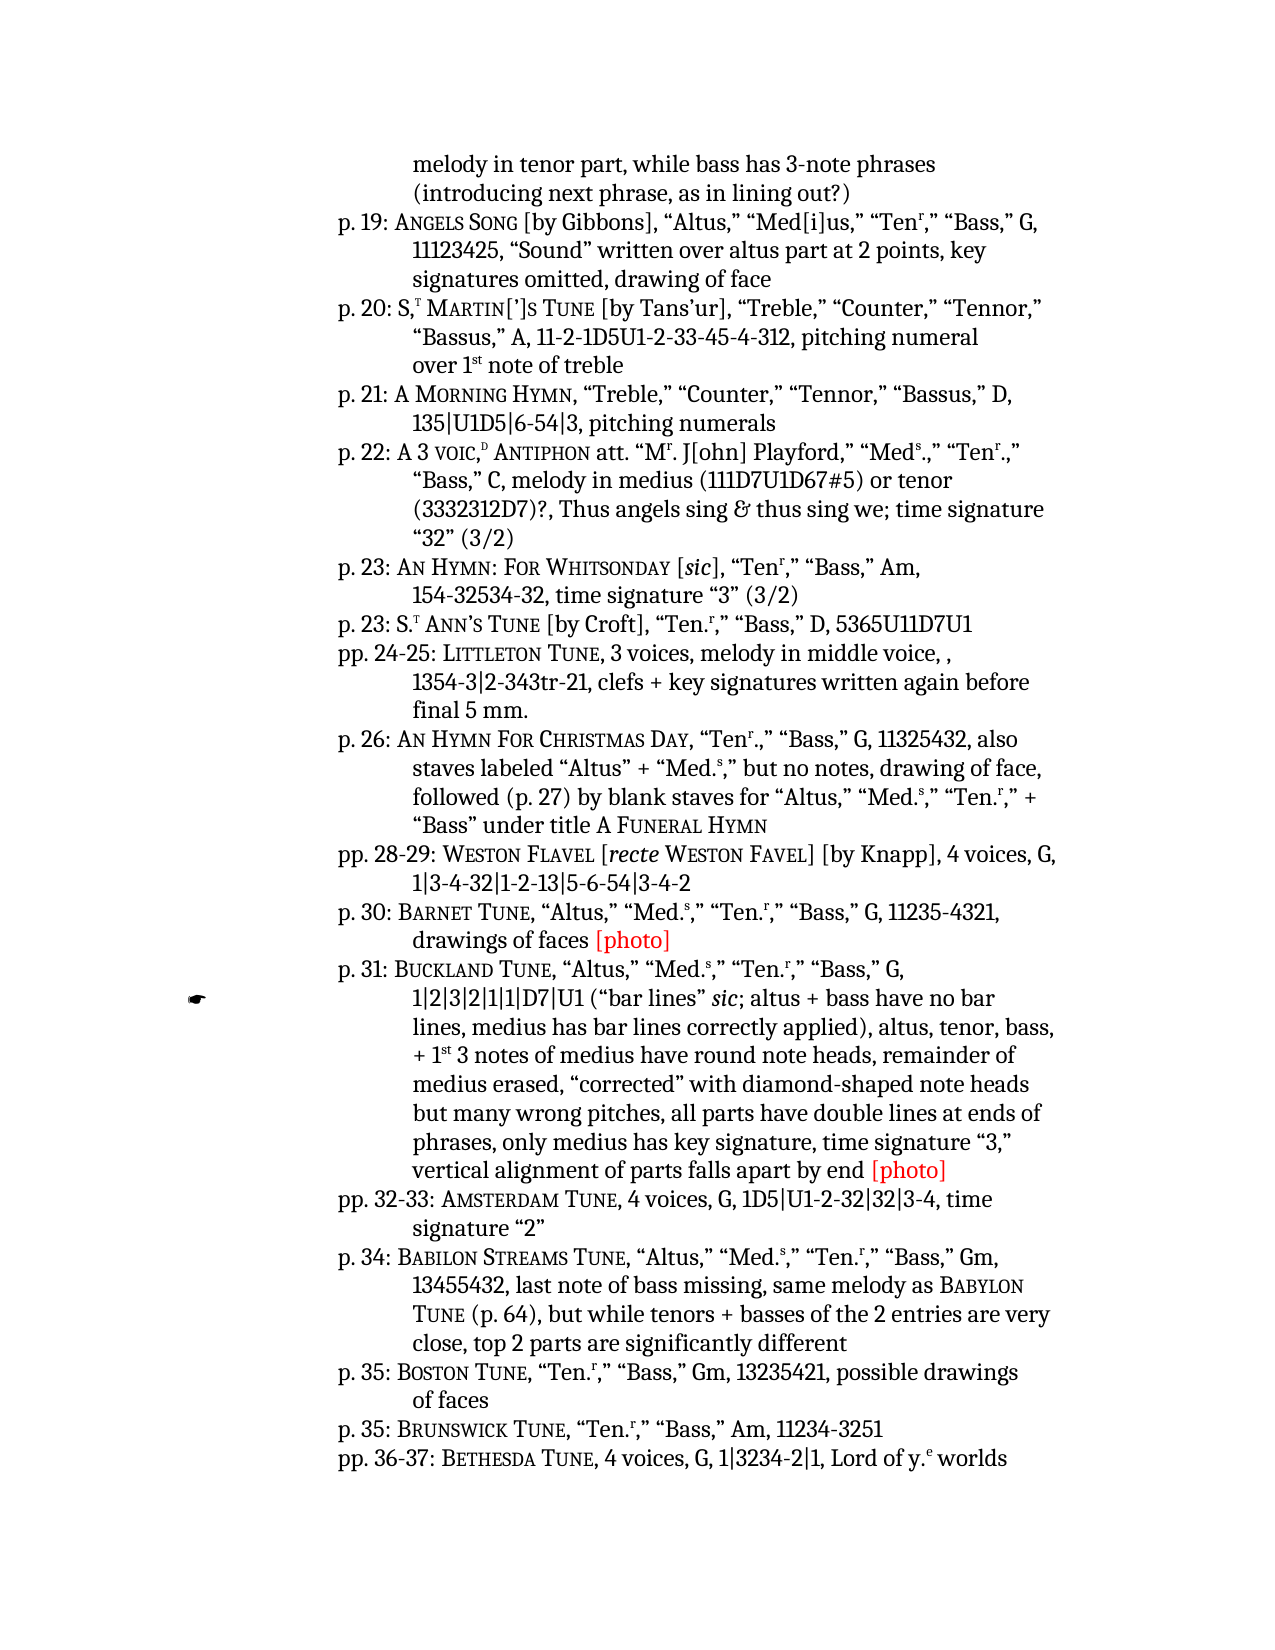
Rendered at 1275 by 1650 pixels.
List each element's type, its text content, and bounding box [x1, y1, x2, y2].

text p. 34: Babilon Streams Tune, “Altus,” “Med.s,” “Ten.r,” “Bass,” Gm, [187, 1242, 1087, 1271]
text Tune (p. 64), but while tenors + basses of the 2 entries are very [337, 1300, 1087, 1329]
text 135|U1D5|6-54|3, pitching numerals [187, 409, 1087, 437]
text pp. 24-25: Littleton Tune, 3 voices, melody in middle voice, , [187, 639, 1087, 667]
text p. 30: Barnet Tune, “Altus,” “Med.s,” “Ten.r,” “Bass,” G, 11235-4321, [187, 897, 1087, 926]
text close, top 2 parts are significantly different [337, 1329, 1087, 1357]
text p. 23: S.t Ann’s Tune [by Croft], “Ten.r,” “Bass,” D, 5365U11D7U1 [187, 610, 1087, 639]
text 1|2|3|2|1|1|D7|U1 (“bar lines” sic; altus + bass have no bar [187, 984, 1087, 1012]
text + 1st 3 notes of medius have round note heads, remainder of [187, 1041, 1087, 1070]
text pp. 28-29: Weston Flavel [recte Weston Favel] [by Knapp], 4 voices, G, [187, 840, 1087, 869]
text drawings of faces [photo] [337, 926, 1087, 955]
text pp. 36-37: Bethesda Tune, 4 voices, G, 1|3234-2|1, Lord of y.e worlds [187, 1444, 1087, 1472]
text 1354-3|2-343tr-21, clefs + key signatures written again before [337, 667, 1087, 696]
text medius erased, “corrected” with diamond-shaped note heads [187, 1070, 1087, 1099]
text “Bassus,” A, 11-2-1D5U1-2-33-45-4-312, pitching numeral [187, 322, 1087, 351]
text but many wrong pitches, all parts have double lines at ends of [187, 1099, 1087, 1127]
text signature “2” [337, 1214, 1087, 1242]
text vertical alignment of parts falls apart by end [photo] [187, 1156, 1087, 1185]
text “Bass” under title A Funeral Hymn [337, 811, 1087, 840]
text p. 22: A 3 voic,d Antiphon att. “Mr. J[ohn] Playford,” “Meds.,” “Tenr.,” [187, 437, 1087, 466]
text signatures omitted, drawing of face [187, 265, 1087, 294]
text 11123425, “Sound” written over altus part at 2 points, key [187, 236, 1087, 265]
text (3332312D7)?, Thus angels sing & thus sing we; time signature [337, 495, 1087, 524]
text “Bass,” C, melody in medius (111D7U1D67#5) or tenor [337, 466, 1087, 495]
text over 1st note of treble [187, 351, 1087, 380]
text p. 23: An Hymn: For Whitsonday [sic], “Tenr,” “Bass,” Am, [187, 552, 1087, 581]
text p. 35: Boston Tune, “Ten.r,” “Bass,” Gm, 13235421, possible drawings [187, 1357, 1087, 1386]
text p. 35: Brunswick Tune, “Ten.r,” “Bass,” Am, 11234-3251 [187, 1415, 1087, 1444]
text final 5 mm. [337, 696, 1087, 725]
text staves labeled “Altus” + “Med.s,” but no notes, drawing of face, [337, 754, 1087, 782]
text p. 19: Angels Song [by Gibbons], “Altus,” “Med[i]us,” “Tenr,” “Bass,” G, [187, 207, 1087, 236]
text of faces [187, 1386, 1087, 1415]
text (introducing next phrase, as in lining out?) [187, 179, 1087, 207]
text pp. 32-33: Amsterdam Tune, 4 voices, G, 1D5|U1-2-32|32|3-4, time [187, 1185, 1087, 1214]
text 13455432, last note of bass missing, same melody as Babylon [337, 1271, 1087, 1300]
text 1|3-4-32|1-2-13|5-6-54|3-4-2 [337, 869, 1087, 897]
text lines, medius has bar lines correctly applied), altus, tenor, bass, [187, 1012, 1087, 1041]
text phrases, only medius has key signature, time signature “3,” [187, 1127, 1087, 1156]
text melody in tenor part, while bass has 3-note phrases [187, 150, 1087, 179]
text p. 21: A Morning Hymn, “Treble,” “Counter,” “Tennor,” “Bassus,” D, [187, 380, 1087, 409]
text followed (p. 27) by blank staves for “Altus,” “Med.s,” “Ten.r,” + [337, 782, 1087, 811]
text p. 31: Buckland Tune, “Altus,” “Med.s,” “Ten.r,” “Bass,” G, [187, 955, 1087, 984]
text 154-32534-32, time signature “3” (3/2) [187, 581, 1087, 610]
text p. 26: An Hymn For Christmas Day, “Tenr.,” “Bass,” G, 11325432, also [187, 725, 1087, 754]
text “32” (3/2) [337, 524, 1087, 552]
text p. 20: S,t Martin[’]s Tune [by Tans’ur], “Treble,” “Counter,” “Tennor,” [187, 294, 1087, 322]
